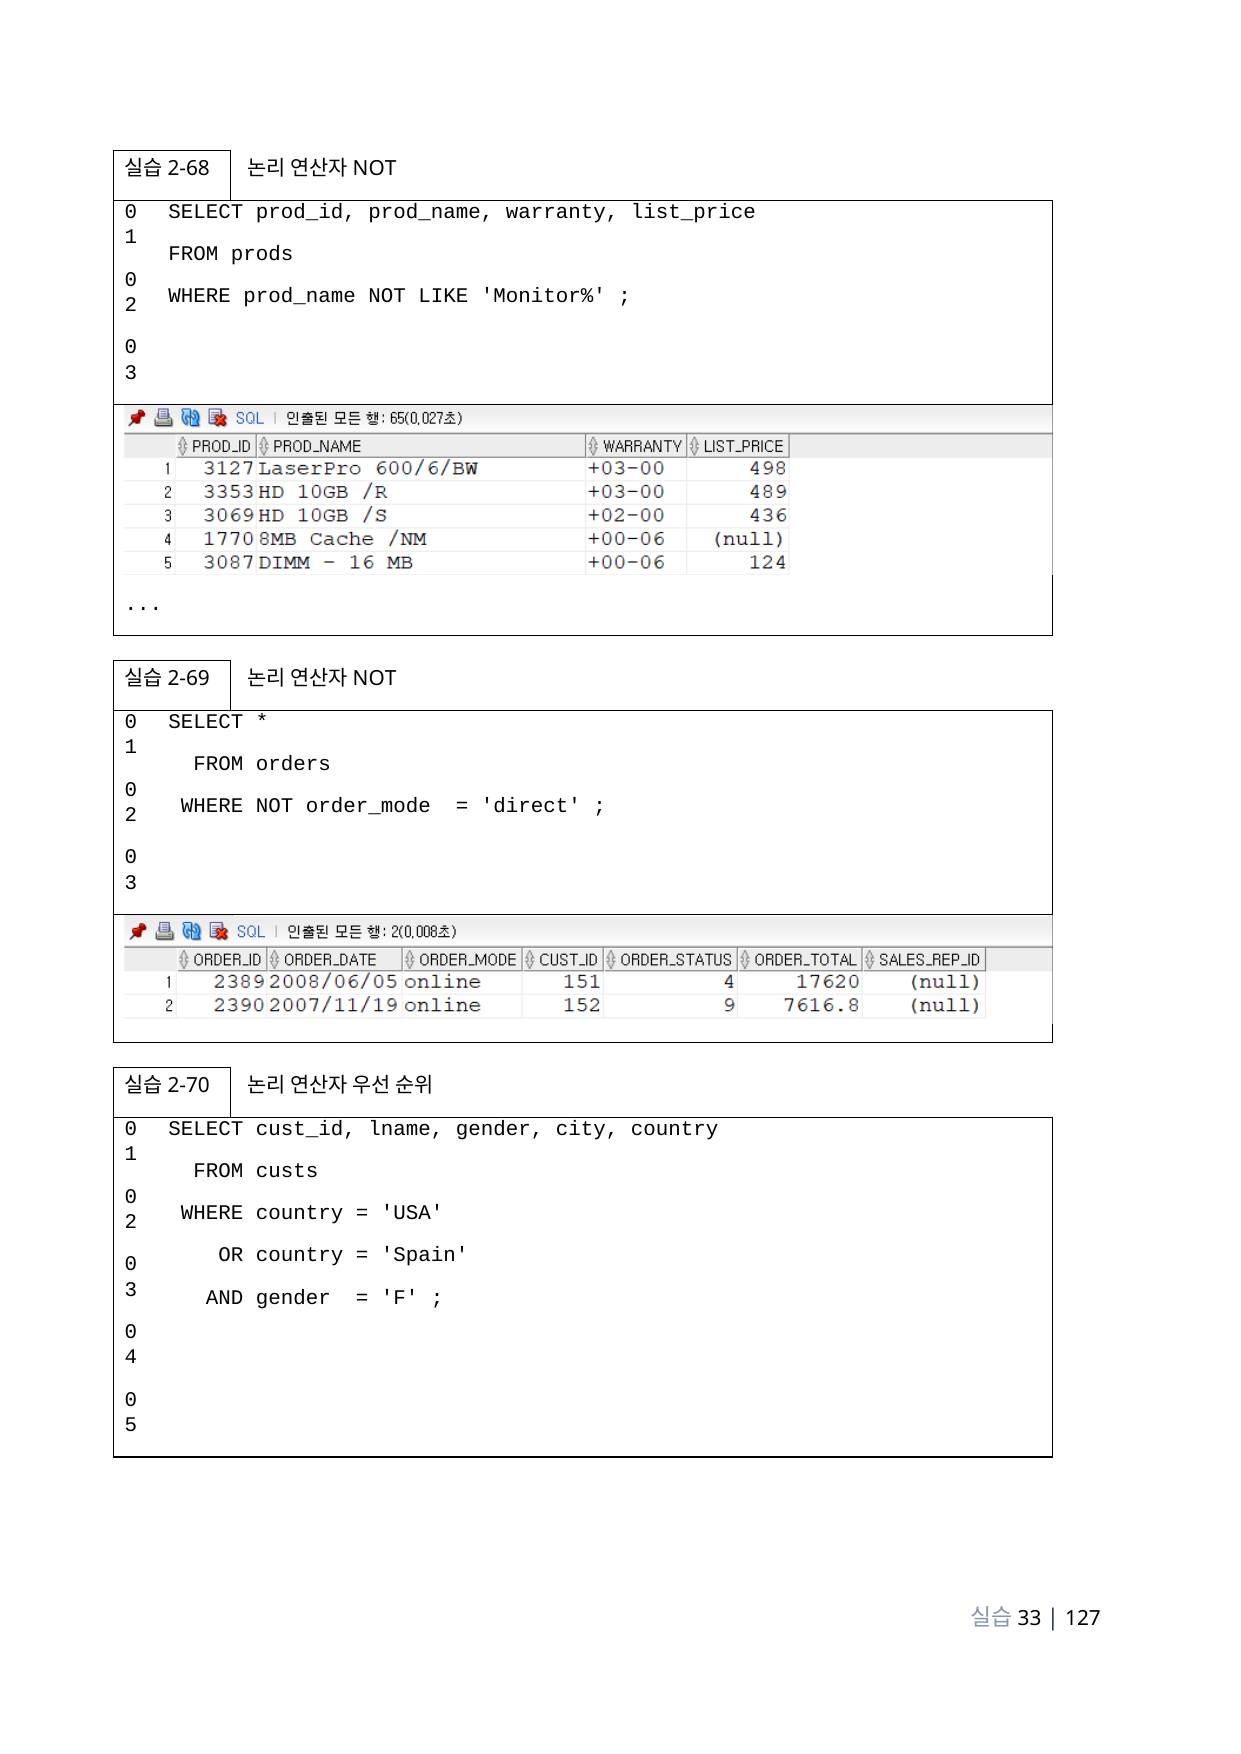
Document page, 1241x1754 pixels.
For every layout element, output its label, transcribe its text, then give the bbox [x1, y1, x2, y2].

table_header 실습 2-69 [114, 661, 230, 710]
table_header 논리 연산자 우선 순위 [231, 1067, 1053, 1117]
picture [124, 915, 1053, 1024]
table_cell [114, 915, 1052, 1042]
table_header 논리 연산자 NOT [231, 660, 1053, 710]
table_cell SELECT * FROM orders WHERE NOT order_mode = 'direct' ; [157, 711, 1052, 914]
table_cell SELECT prod_id, prod_name, warranty, list_price FROM prods WHERE prod_name NOT LIKE 'Monitor%' ; [157, 201, 1052, 404]
table_header 실습 2-68 [114, 151, 230, 200]
table_cell 01 02 03 [114, 201, 157, 404]
table_cell SELECT cust_id, lname, gender, city, country FROM custs WHERE country = 'USA' OR country = 'Spain' AND gender = 'F' ; [157, 1118, 1052, 1456]
table_cell 01 02 03 [114, 711, 157, 914]
table_cell 01 02 03 04 05 [114, 1118, 157, 1456]
table_header 논리 연산자 NOT [231, 150, 1053, 200]
table_cell ... [114, 405, 1052, 635]
picture [124, 405, 1053, 575]
table_header 실습 2-70 [114, 1068, 230, 1117]
